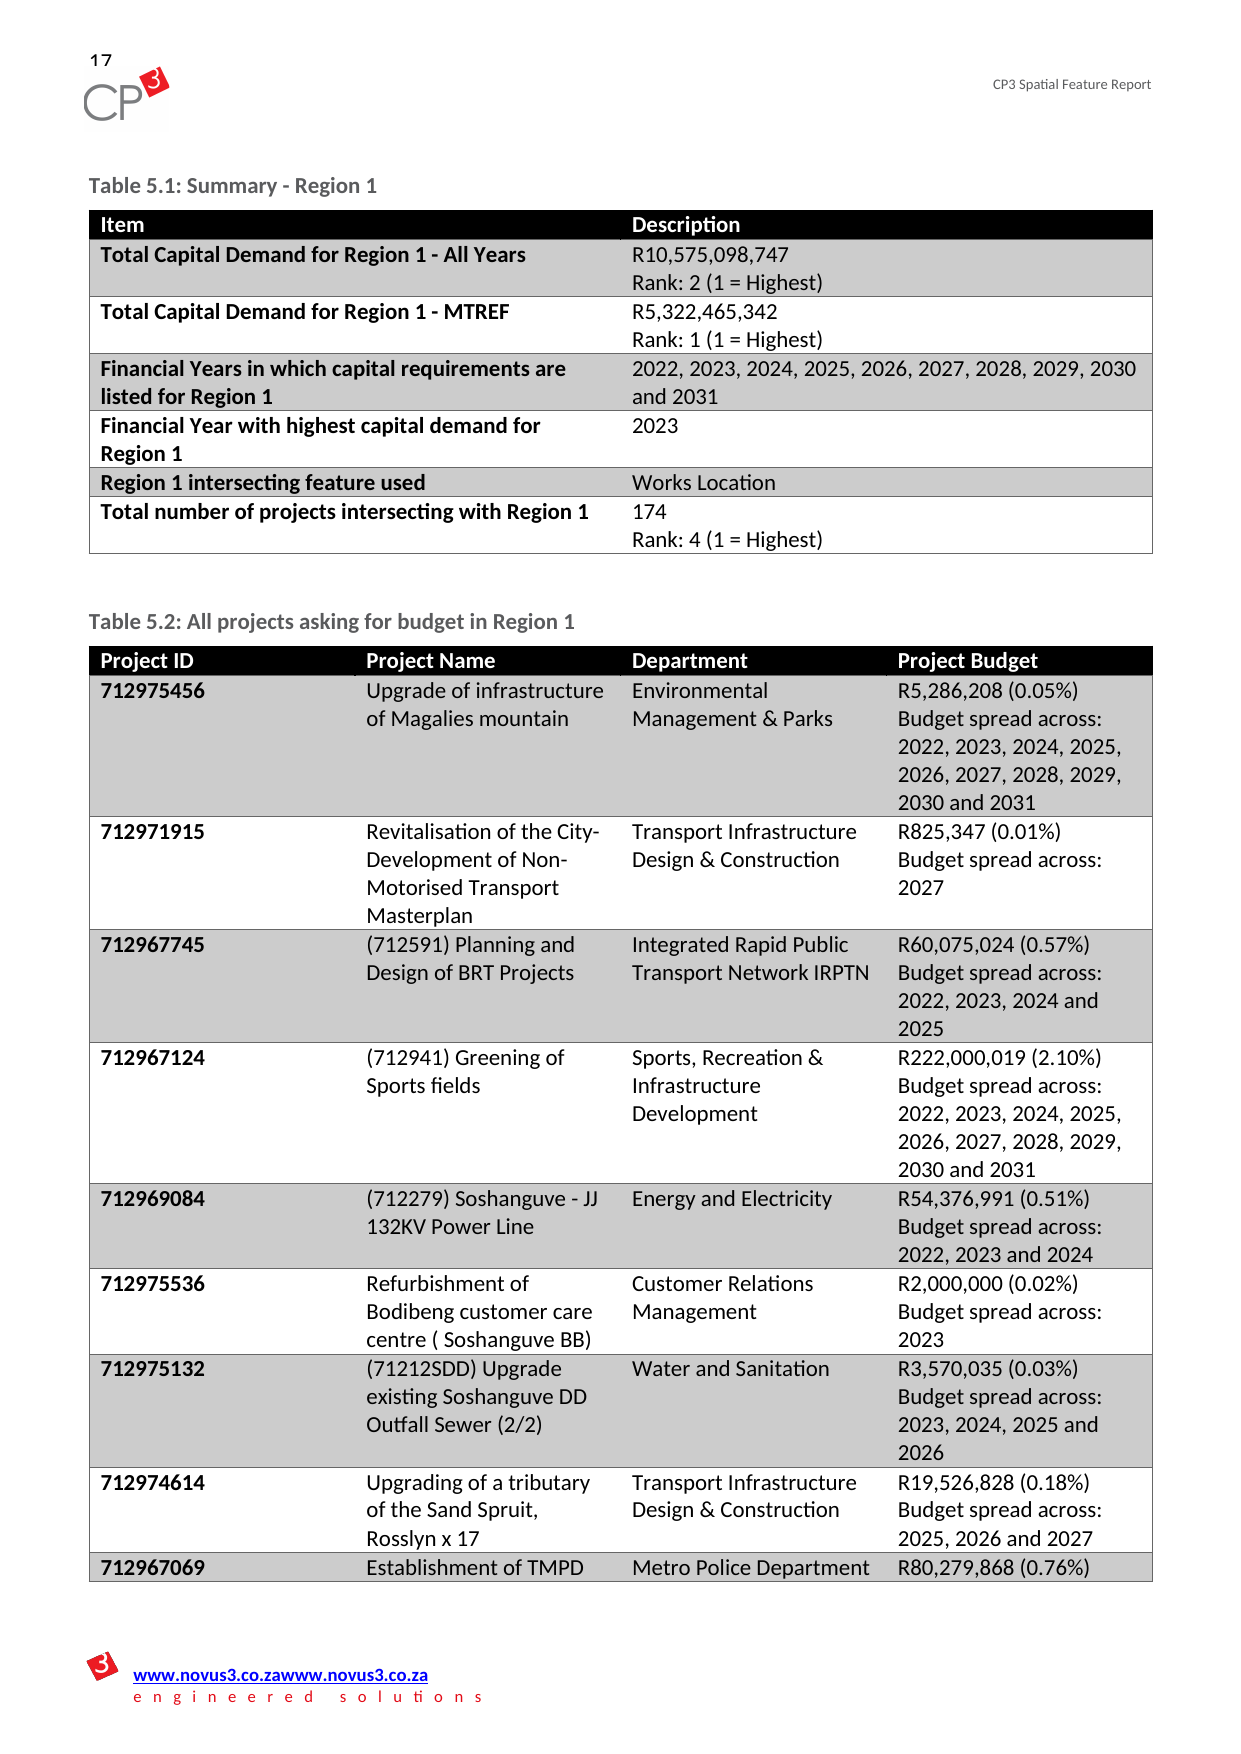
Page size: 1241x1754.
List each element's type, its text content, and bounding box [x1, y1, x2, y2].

table_cell 712967069 [90, 1553, 355, 1581]
table_cell R60,075,024 (0.57%) Budget spread across: 2022, 2023, 2024 and 2025 [886, 930, 1152, 1042]
text Table 5.1: Summary - Region 1 [89, 171, 1152, 199]
picture [86, 1651, 119, 1681]
table_cell 174 Rank: 4 (1 = Highest) [621, 497, 1152, 553]
table_cell 712967124 [90, 1043, 355, 1183]
table_cell (712941) Greening of Sports fields [355, 1043, 621, 1183]
table_cell Region 1 intersecting feature used [90, 468, 621, 496]
table_cell R54,376,991 (0.51%) Budget spread across: 2022, 2023 and 2024 [886, 1184, 1152, 1268]
table_cell Transport Infrastructure Design & Construction [621, 817, 886, 929]
table_cell R10,575,098,747 Rank: 2 (1 = Highest) [621, 240, 1152, 296]
table_cell Financial Year with highest capital demand for Region 1 [90, 411, 621, 467]
table_cell R3,570,035 (0.03%) Budget spread across: 2023, 2024, 2025 and 2026 [886, 1355, 1152, 1467]
text Table 5.2: All projects asking for budget in Region 1 [89, 607, 1152, 635]
table_cell Refurbishment of Bodibeng customer care centre ( Soshanguve BB) [355, 1269, 621, 1353]
table_header Project Name [356, 647, 620, 675]
table_cell (712279) Soshanguve - JJ 132KV Power Line [355, 1184, 621, 1268]
table_cell 712969084 [90, 1184, 355, 1268]
table_cell R222,000,019 (2.10%) Budget spread across: 2022, 2023, 2024, 2025, 2026, 2027, 2028, 2029, 2030 and 2031 [886, 1043, 1152, 1183]
table_cell R5,322,465,342 Rank: 1 (1 = Highest) [621, 297, 1152, 353]
table_cell Water and Sanitation [621, 1355, 886, 1467]
table_cell Environmental Management & Parks [621, 676, 886, 816]
table_cell 712975132 [90, 1355, 355, 1467]
table_cell Upgrading of a tributary of the Sand Spruit, Rosslyn x 17 [355, 1468, 621, 1552]
table_cell Upgrade of infrastructure of Magalies mountain [355, 676, 621, 816]
table_cell 2022, 2023, 2024, 2025, 2026, 2027, 2028, 2029, 2030 and 2031 [621, 354, 1152, 410]
table_cell Revitalisation of the City-Development of Non-Motorised Transport Masterplan [355, 817, 621, 929]
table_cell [355, 1553, 621, 1581]
table_cell 2023 [621, 411, 1152, 467]
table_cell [886, 1553, 1152, 1581]
table_cell 712974614 [90, 1468, 355, 1552]
table_cell Works Location [621, 468, 1152, 496]
table_header Project Budget [887, 647, 1152, 675]
table_cell (71212SDD) Upgrade existing Soshanguve DD Outfall Sewer (2/2) [355, 1355, 621, 1467]
table_header Item [90, 211, 620, 239]
table_cell Total Capital Demand for Region 1 - All Years [90, 240, 621, 296]
table_cell Energy and Electricity [621, 1184, 886, 1268]
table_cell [621, 1553, 886, 1581]
table_cell 712971915 [90, 817, 355, 929]
table_cell Customer Relations Management [621, 1269, 886, 1353]
table_cell R5,286,208 (0.05%) Budget spread across: 2022, 2023, 2024, 2025, 2026, 2027, 2028, 2029, 2030 and 2031 [886, 676, 1152, 816]
table_cell R19,526,828 (0.18%) Budget spread across: 2025, 2026 and 2027 [886, 1468, 1152, 1552]
table_cell Sports, Recreation & Infrastructure Development [621, 1043, 886, 1183]
table_cell 712967745 [90, 930, 355, 1042]
table_cell (712591) Planning and Design of BRT Projects [355, 930, 621, 1042]
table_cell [621, 1468, 886, 1552]
table_cell 712975456 [90, 676, 355, 816]
table_cell Financial Years in which capital requirements are listed for Region 1 [90, 354, 621, 410]
table_header Project ID [90, 647, 354, 675]
table_header Department [621, 647, 886, 675]
table_cell Total number of projects intersecting with Region 1 [90, 497, 621, 553]
table_cell R825,347 (0.01%) Budget spread across: 2027 [886, 817, 1152, 929]
table_cell 712975536 [90, 1269, 355, 1353]
table_header Description [621, 211, 1152, 239]
picture [83, 66, 170, 132]
table_cell Integrated Rapid Public Transport Network IRPTN [621, 930, 886, 1042]
table_cell Total Capital Demand for Region 1 - MTREF [90, 297, 621, 353]
table_cell R2,000,000 (0.02%) Budget spread across: 2023 [886, 1269, 1152, 1353]
